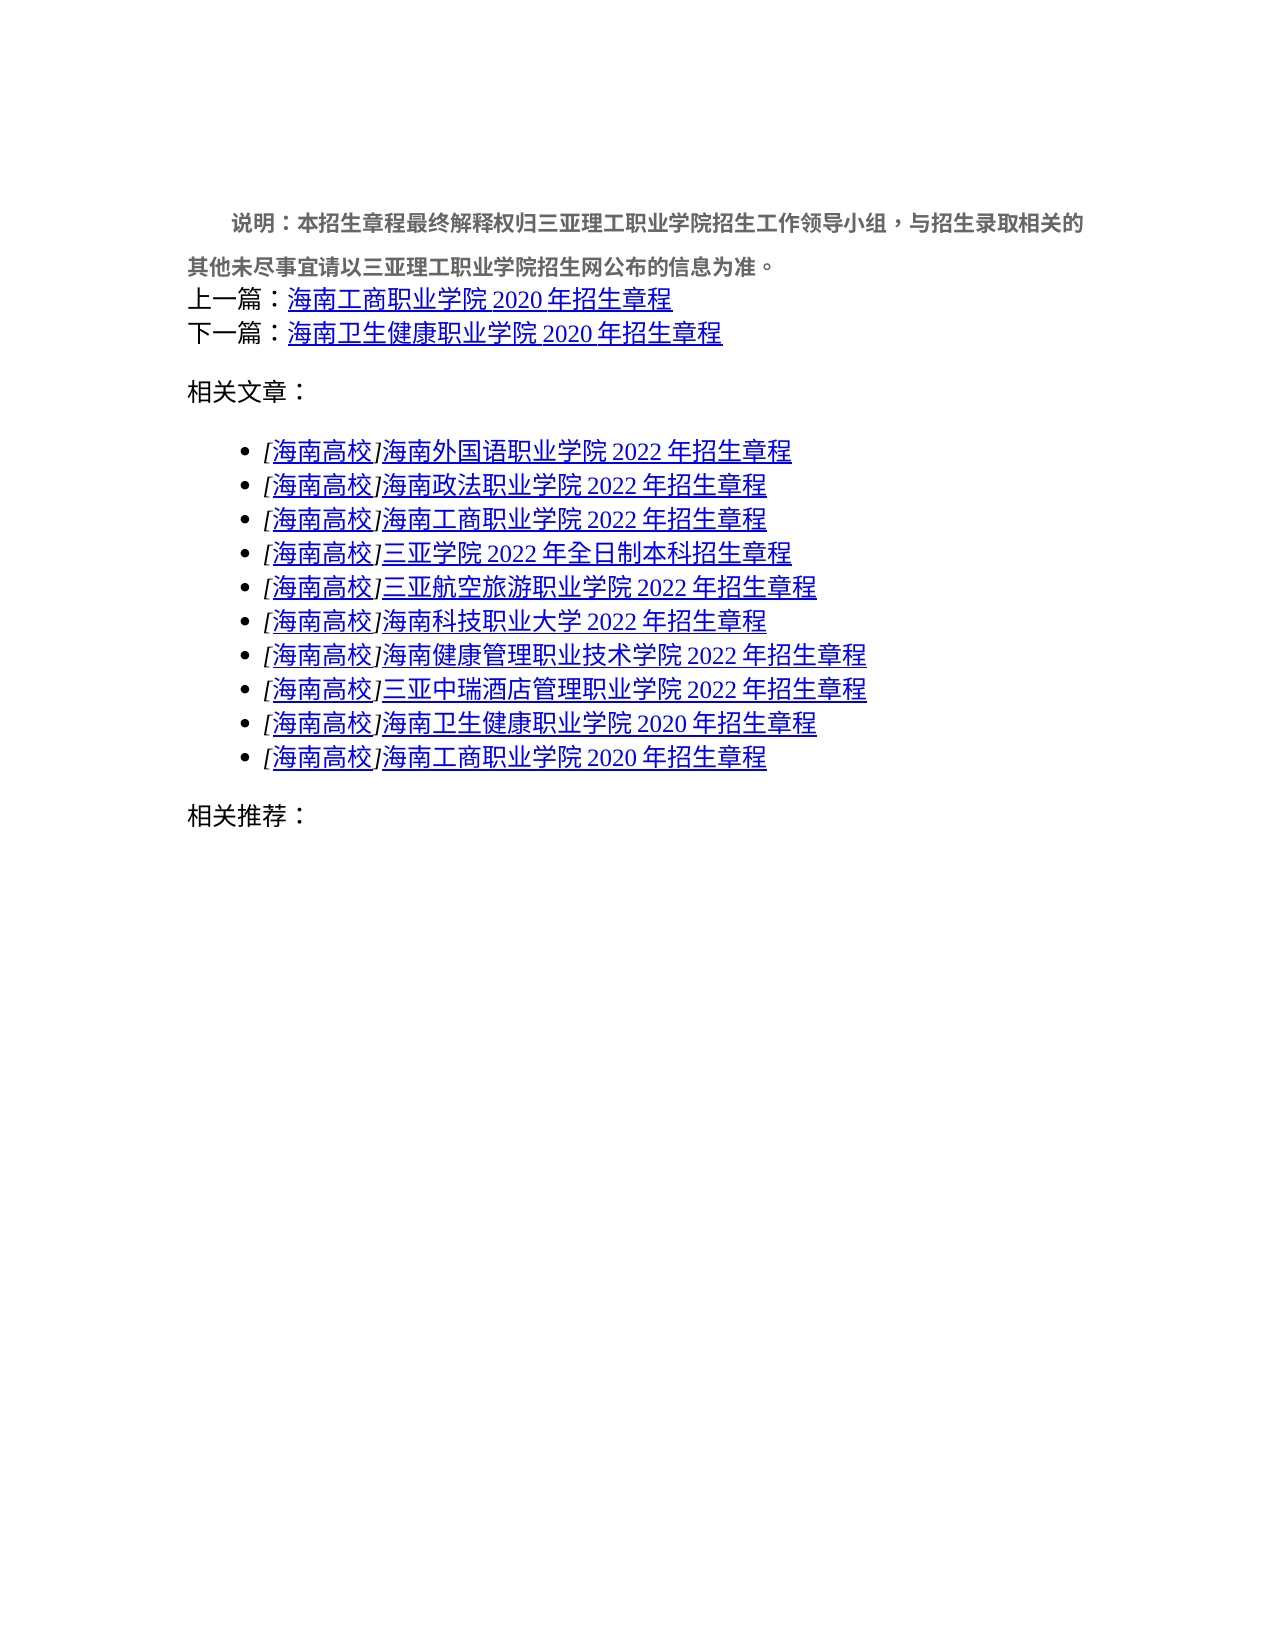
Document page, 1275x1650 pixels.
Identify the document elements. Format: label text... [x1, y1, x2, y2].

list [海南高校]三亚学院2022年全日制本科招生章程 [241, 536, 1087, 570]
list [海南高校]海南工商职业学院2020年招生章程 [241, 740, 1087, 774]
list [海南高校]三亚航空旅游职业学院2022年招生章程 [241, 570, 1087, 604]
text 相关推荐： [187, 799, 1087, 833]
list [海南高校]三亚中瑞酒店管理职业学院2022年招生章程 [241, 672, 1087, 706]
list [海南高校]海南科技职业大学2022年招生章程 [241, 604, 1087, 638]
text 上一篇：海南工商职业学院2020年招生章程 下一篇：海南卫生健康职业学院2020年招生章程 [187, 281, 1087, 349]
list [海南高校]海南健康管理职业技术学院2022年招生章程 [241, 638, 1087, 672]
list [海南高校]海南政法职业学院2022年招生章程 [241, 467, 1087, 502]
text 相关文章： [187, 374, 1087, 408]
list [海南高校]海南工商职业学院2022年招生章程 [241, 502, 1087, 536]
list [海南高校]海南卫生健康职业学院2020年招生章程 [241, 706, 1087, 740]
list [海南高校]海南外国语职业学院2022年招生章程 [241, 433, 1087, 467]
text 说明：本招生章程最终解释权归三亚理工职业学院招生工作领导小组，与招生录取相关的其他未尽事宜请以三亚理工职业学院招生网公布的信息为准。 [187, 194, 1087, 281]
